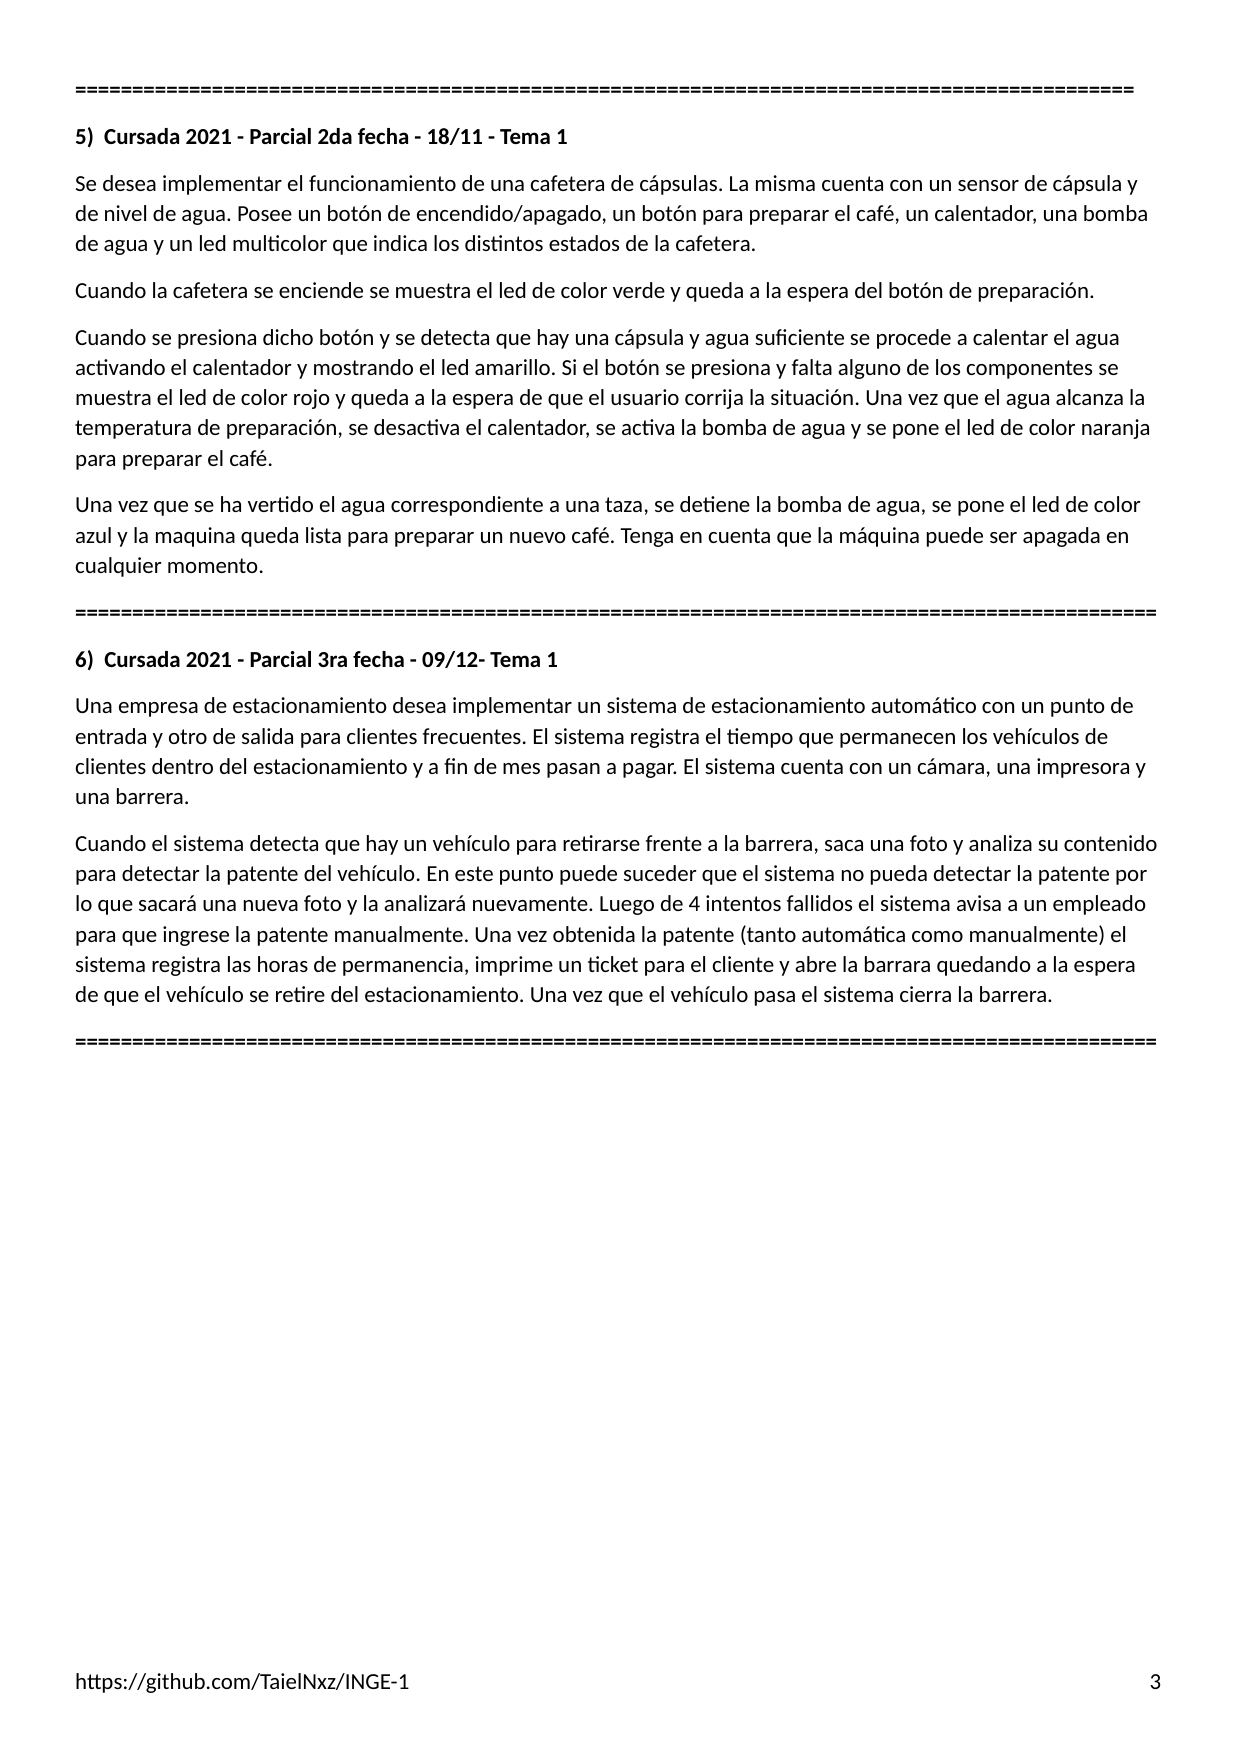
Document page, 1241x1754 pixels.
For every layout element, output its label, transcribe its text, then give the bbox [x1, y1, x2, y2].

text Una vez que se ha vertido el agua correspondiente a una taza, se detiene la bomba de agua, se pone el led de color azul y la maquina queda lista para preparar un nuevo café. Tenga en cuenta que la máquina puede ser apagada en cualquier momento. [75, 491, 1165, 579]
text 5) Cursada 2021 - Parcial 2da fecha - 18/11 - Tema 1 [75, 122, 1165, 150]
text Cuando el sistema detecta que hay un vehículo para retirarse frente a la barrera, saca una foto y analiza su contenido para detectar la patente del vehículo. En este punto puede suceder que el sistema no pueda detectar la patente por lo que sacará una nueva foto y la analizará nuevamente. Luego de 4 intentos fallidos el sistema avisa a un empleado para que ingrese la patente manualmente. Una vez obtenida la patente (tanto automática como manualmente) el sistema registra las horas de permanencia, imprime un ticket para el cliente y abre la barrara quedando a la espera de que el vehículo se retire del estacionamiento. Una vez que el vehículo pasa el sistema cierra la barrera. [75, 829, 1165, 1008]
text Se desea implementar el funcionamiento de una cafetera de cápsulas. La misma cuenta con un sensor de cápsula y de nivel de agua. Posee un botón de encendido/apagado, un botón para preparar el café, un calentador, una bomba de agua y un led multicolor que indica los distintos estados de la cafetera. [75, 169, 1165, 257]
text Cuando la cafetera se enciende se muestra el led de color verde y queda a la espera del botón de preparación. [75, 276, 1165, 304]
text =============================================================================================== [75, 1027, 1165, 1055]
text Una empresa de estacionamiento desea implementar un sistema de estacionamiento automático con un punto de entrada y otro de salida para clientes frecuentes. El sistema registra el tiempo que permanecen los vehículos de clientes dentro del estacionamiento y a fin de mes pasan a pagar. El sistema cuenta con un cámara, una impresora y una barrera. [75, 692, 1165, 810]
text 6) Cursada 2021 - Parcial 3ra fecha - 09/12- Tema 1 [75, 645, 1165, 673]
text ============================================================================================= [75, 75, 1165, 103]
text Cuando se presiona dicho botón y se detecta que hay una cápsula y agua suficiente se procede a calentar el agua activando el calentador y mostrando el led amarillo. Si el botón se presiona y falta alguno de los componentes se muestra el led de color rojo y queda a la espera de que el usuario corrija la situación. Una vez que el agua alcanza la temperatura de preparación, se desactiva el calentador, se activa la bomba de agua y se pone el led de color naranja para preparar el café. [75, 323, 1165, 472]
text =============================================================================================== [75, 598, 1165, 626]
